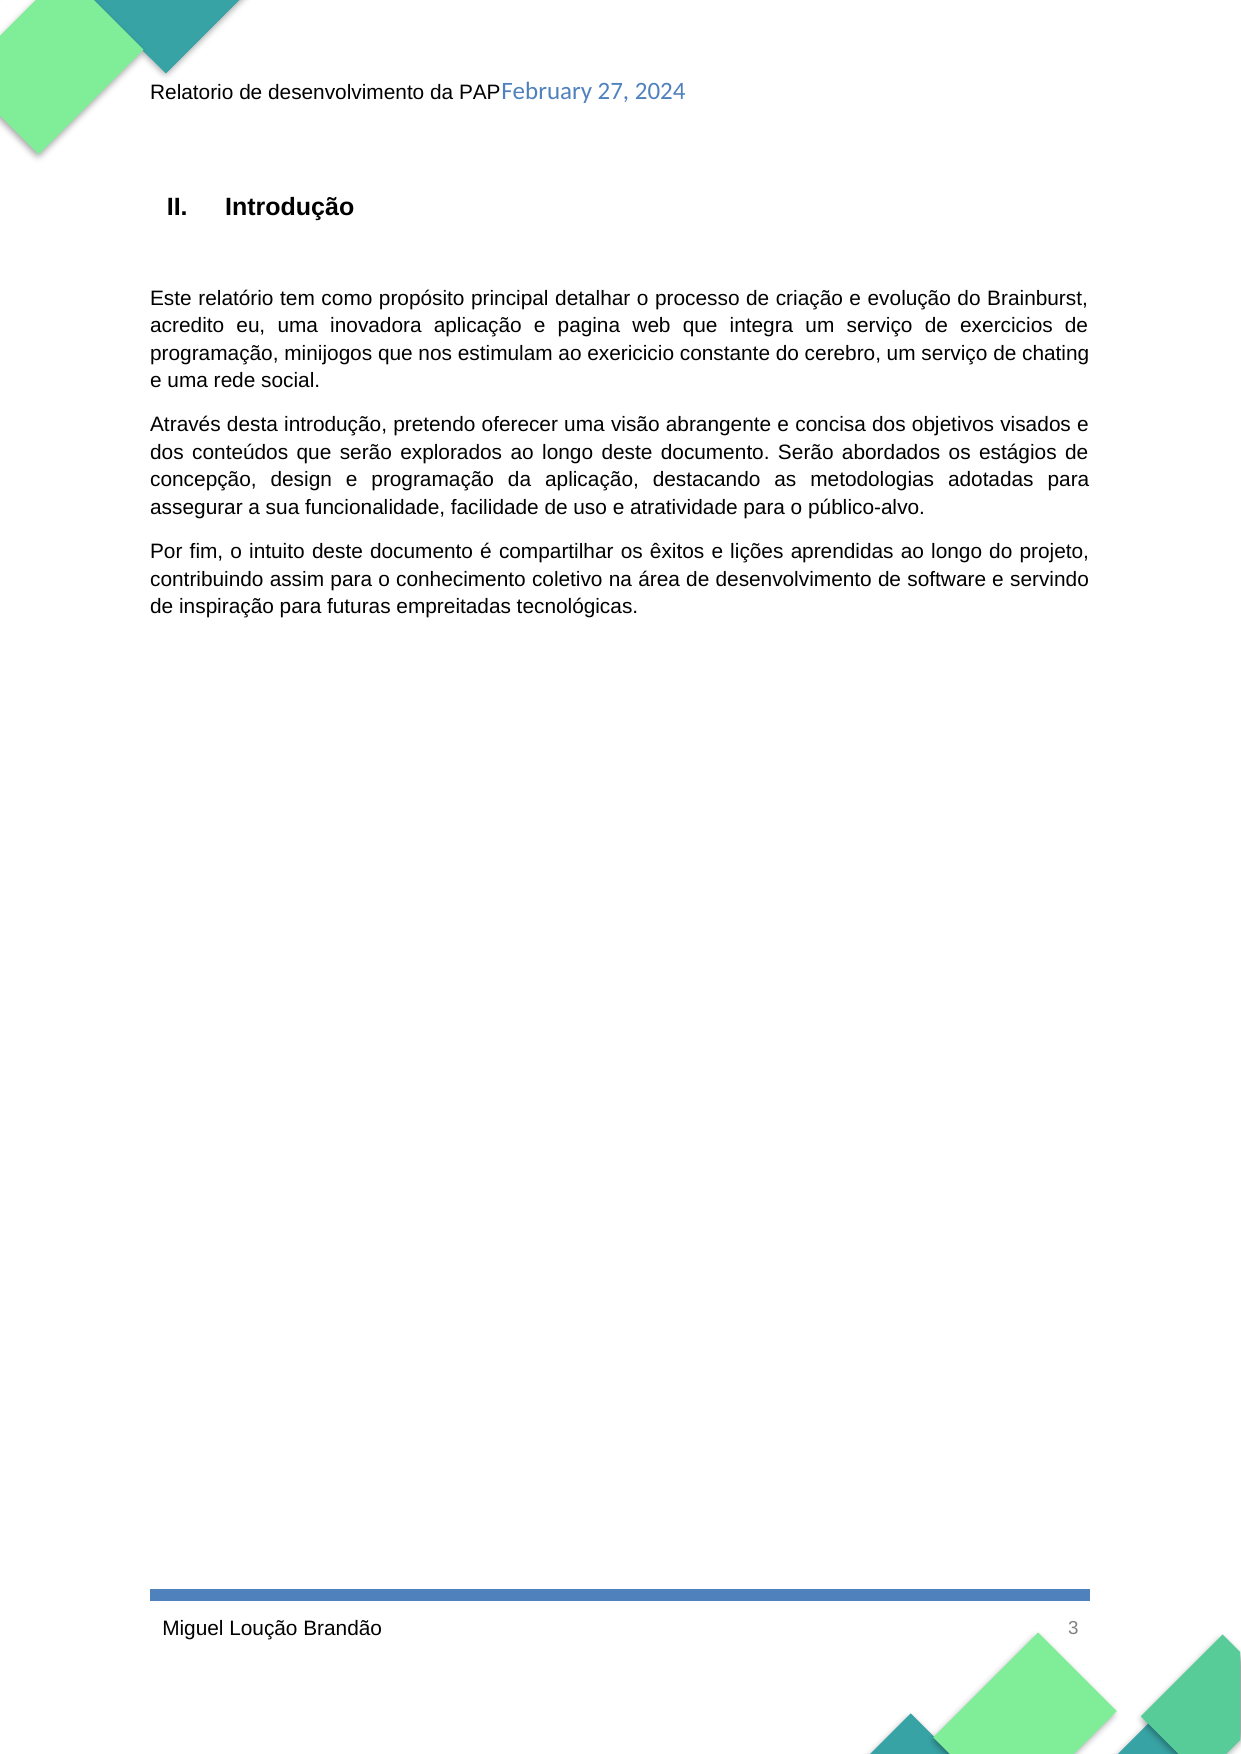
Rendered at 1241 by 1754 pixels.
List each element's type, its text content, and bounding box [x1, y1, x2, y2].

subtitle Introdução [187, 192, 1090, 220]
text Através desta introdução, pretendo oferecer uma visão abrangente e concisa dos objetivos visados e dos conteúdos que serão explorados ao longo deste documento. Serão abordados os estágios de concepção, design e programação da aplicação, destacando as metodologias adotadas para assegurar a sua funcionalidade, facilidade de uso e atratividade para o público-alvo. [150, 412, 1090, 519]
text Este relatório tem como propósito principal detalhar o processo de criação e evolução do Brainburst, acredito eu, uma inovadora aplicação e pagina web que integra um serviço de exercicios de programação, minijogos que nos estimulam ao exericicio constante do cerebro, um serviço de chating e uma rede social. [150, 286, 1090, 392]
text Por fim, o intuito deste documento é compartilhar os êxitos e lições aprendidas ao longo do projeto, contribuindo assim para o conhecimento coletivo na área de desenvolvimento de software e servindo de inspiração para futuras empreitadas tecnológicas. [150, 539, 1090, 618]
